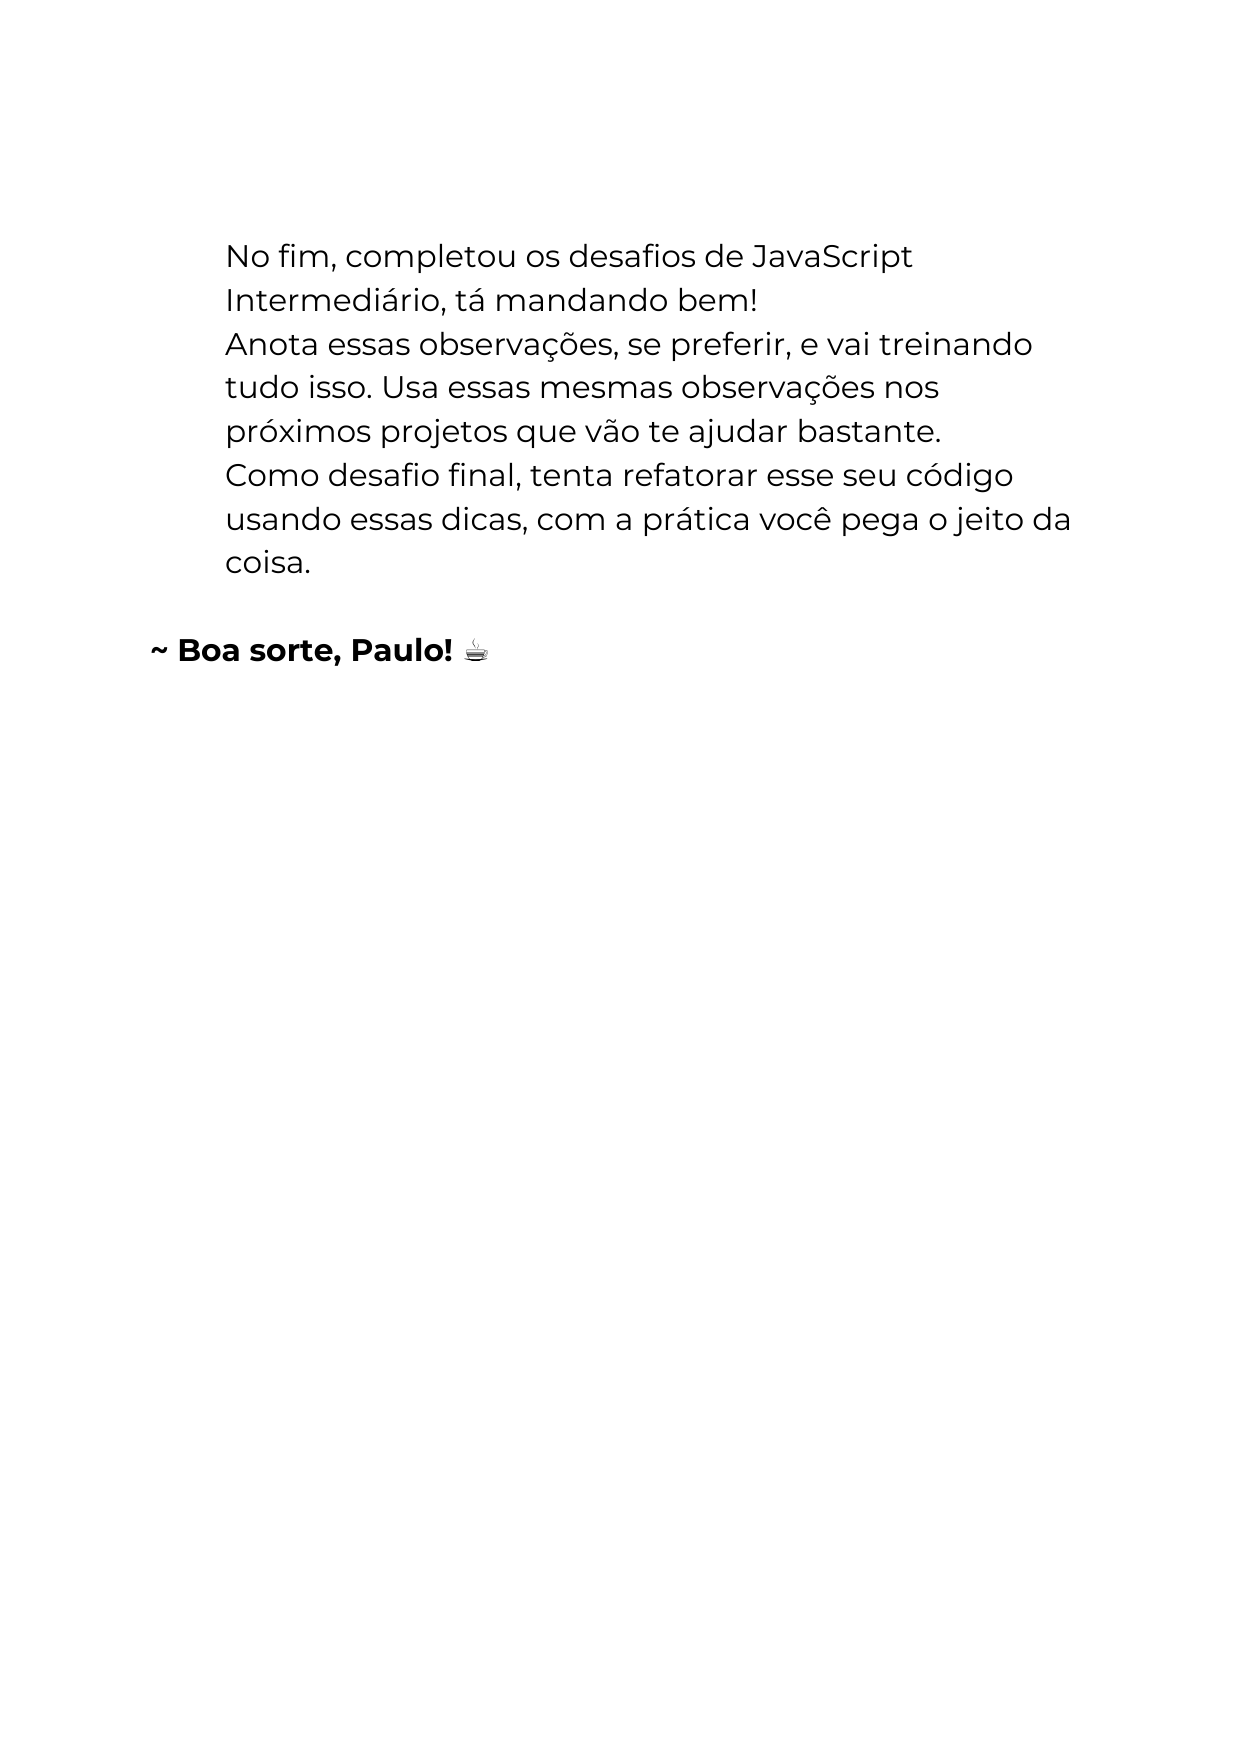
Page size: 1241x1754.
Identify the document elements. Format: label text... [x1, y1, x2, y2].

text No fim, completou os desafios de JavaScript Intermediário, tá mandando bem! [225, 237, 1090, 319]
text Como desafio final, tenta refatorar esse seu código usando essas dicas, com a prática você pega o jeito da coisa. [225, 456, 1090, 582]
text Anota essas observações, se preferir, e vai treinando tudo isso. Usa essas mesmas observações nos próximos projetos que vão te ajudar bastante. [225, 325, 1090, 451]
text ~ Boa sorte, Paulo! ☕ [150, 631, 1090, 669]
